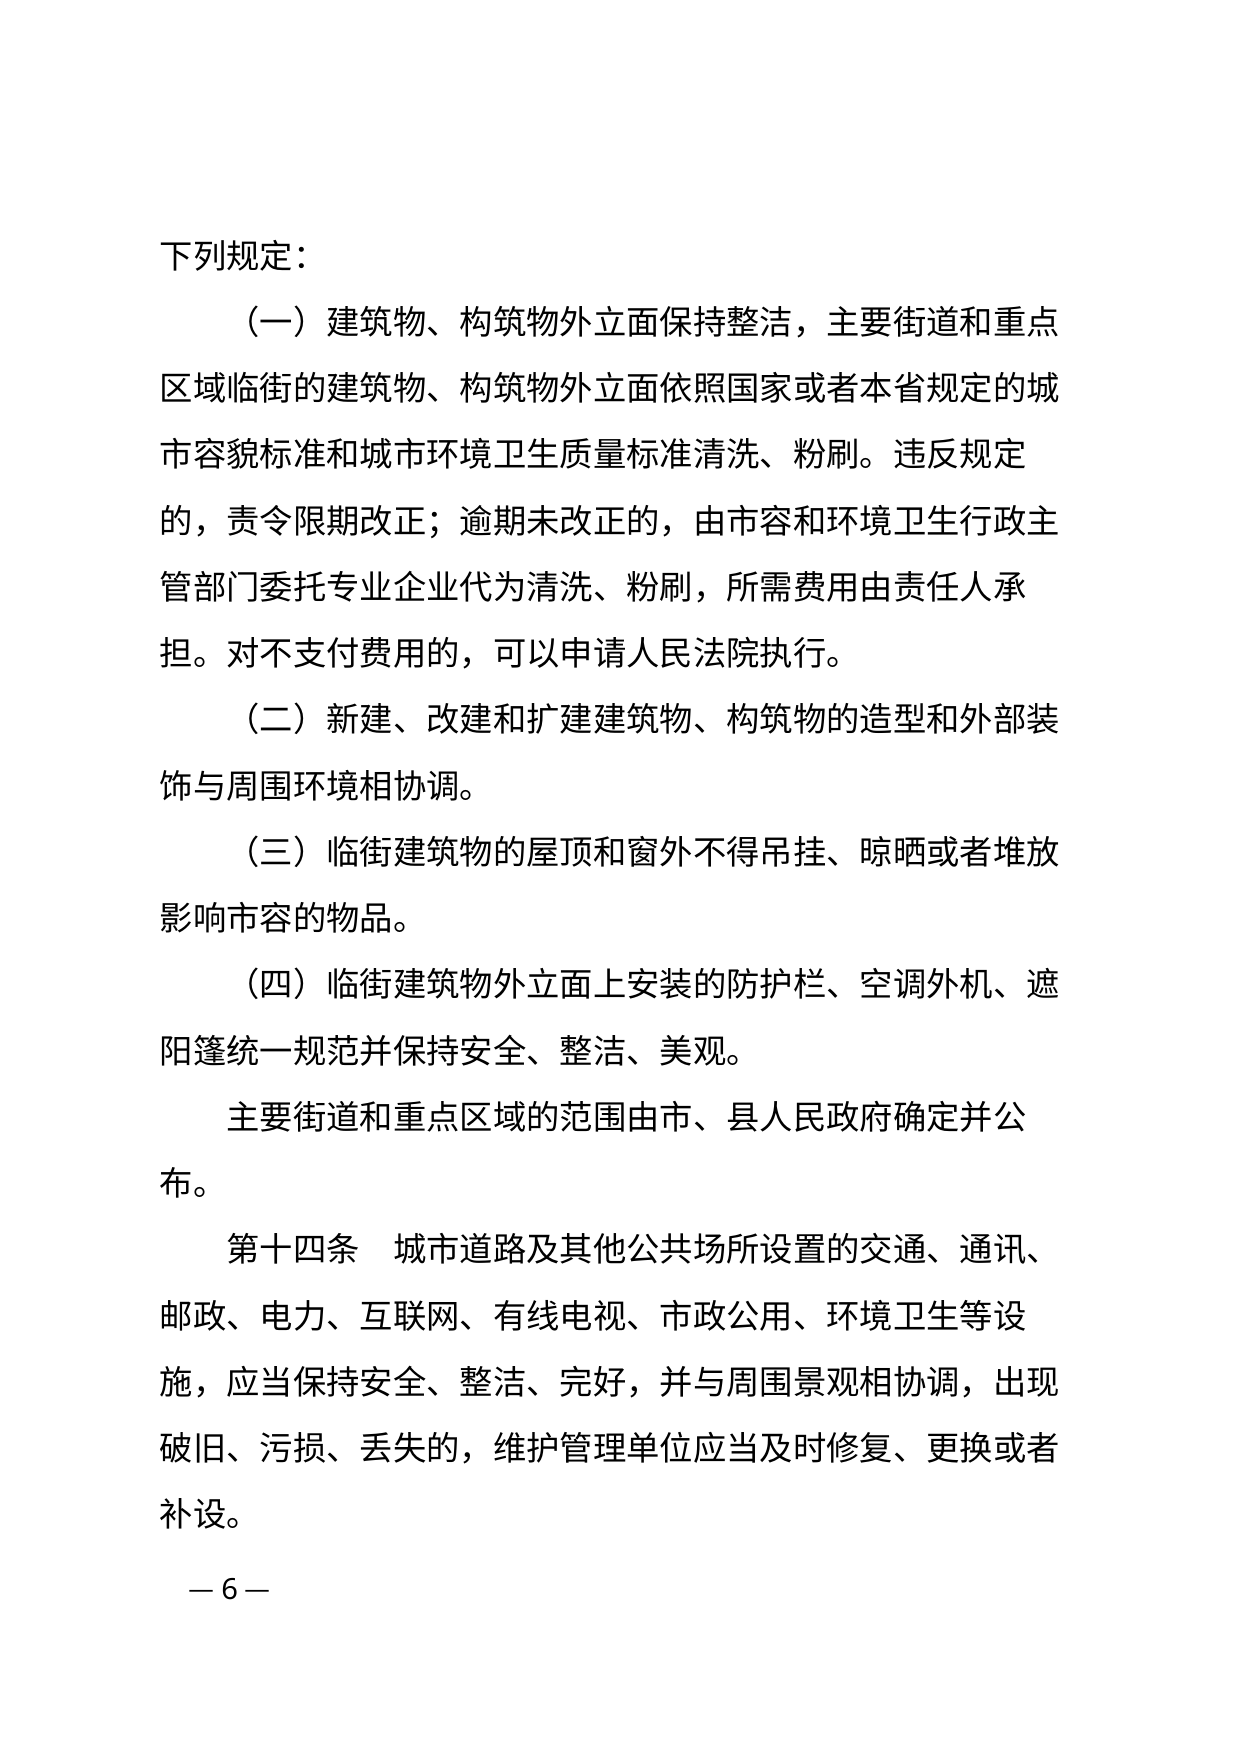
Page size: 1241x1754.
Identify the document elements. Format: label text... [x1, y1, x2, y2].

text （四）临街建筑物外立面上安装的防护栏、空调外机、遮阳篷统一规范并保持安全、整洁、美观。 [159, 949, 1081, 1082]
text 主要街道和重点区域的范围由市、县人民政府确定并公布。 [159, 1082, 1081, 1214]
text （二）新建、改建和扩建建筑物、构筑物的造型和外部装饰与周围环境相协调。 [159, 684, 1081, 817]
text 第十四条 城市道路及其他公共场所设置的交通、通讯、邮政、电力、互联网、有线电视、市政公用、环境卫生等设施，应当保持安全、整洁、完好，并与周围景观相协调，出现破旧、污损、丢失的，维护管理单位应当及时修复、更换或者补设。 [159, 1214, 1081, 1545]
text （三）临街建筑物的屋顶和窗外不得吊挂、晾晒或者堆放影响市容的物品。 [159, 817, 1081, 949]
text （一）建筑物、构筑物外立面保持整洁，主要街道和重点区域临街的建筑物、构筑物外立面依照国家或者本省规定的城市容貌标准和城市环境卫生质量标准清洗、粉刷。违反规定的，责令限期改正；逾期未改正的，由市容和环境卫生行政主管部门委托专业企业代为清洗、粉刷，所需费用由责任人承担。对不支付费用的，可以申请人民法院执行。 [159, 287, 1081, 684]
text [159, 220, 1081, 287]
